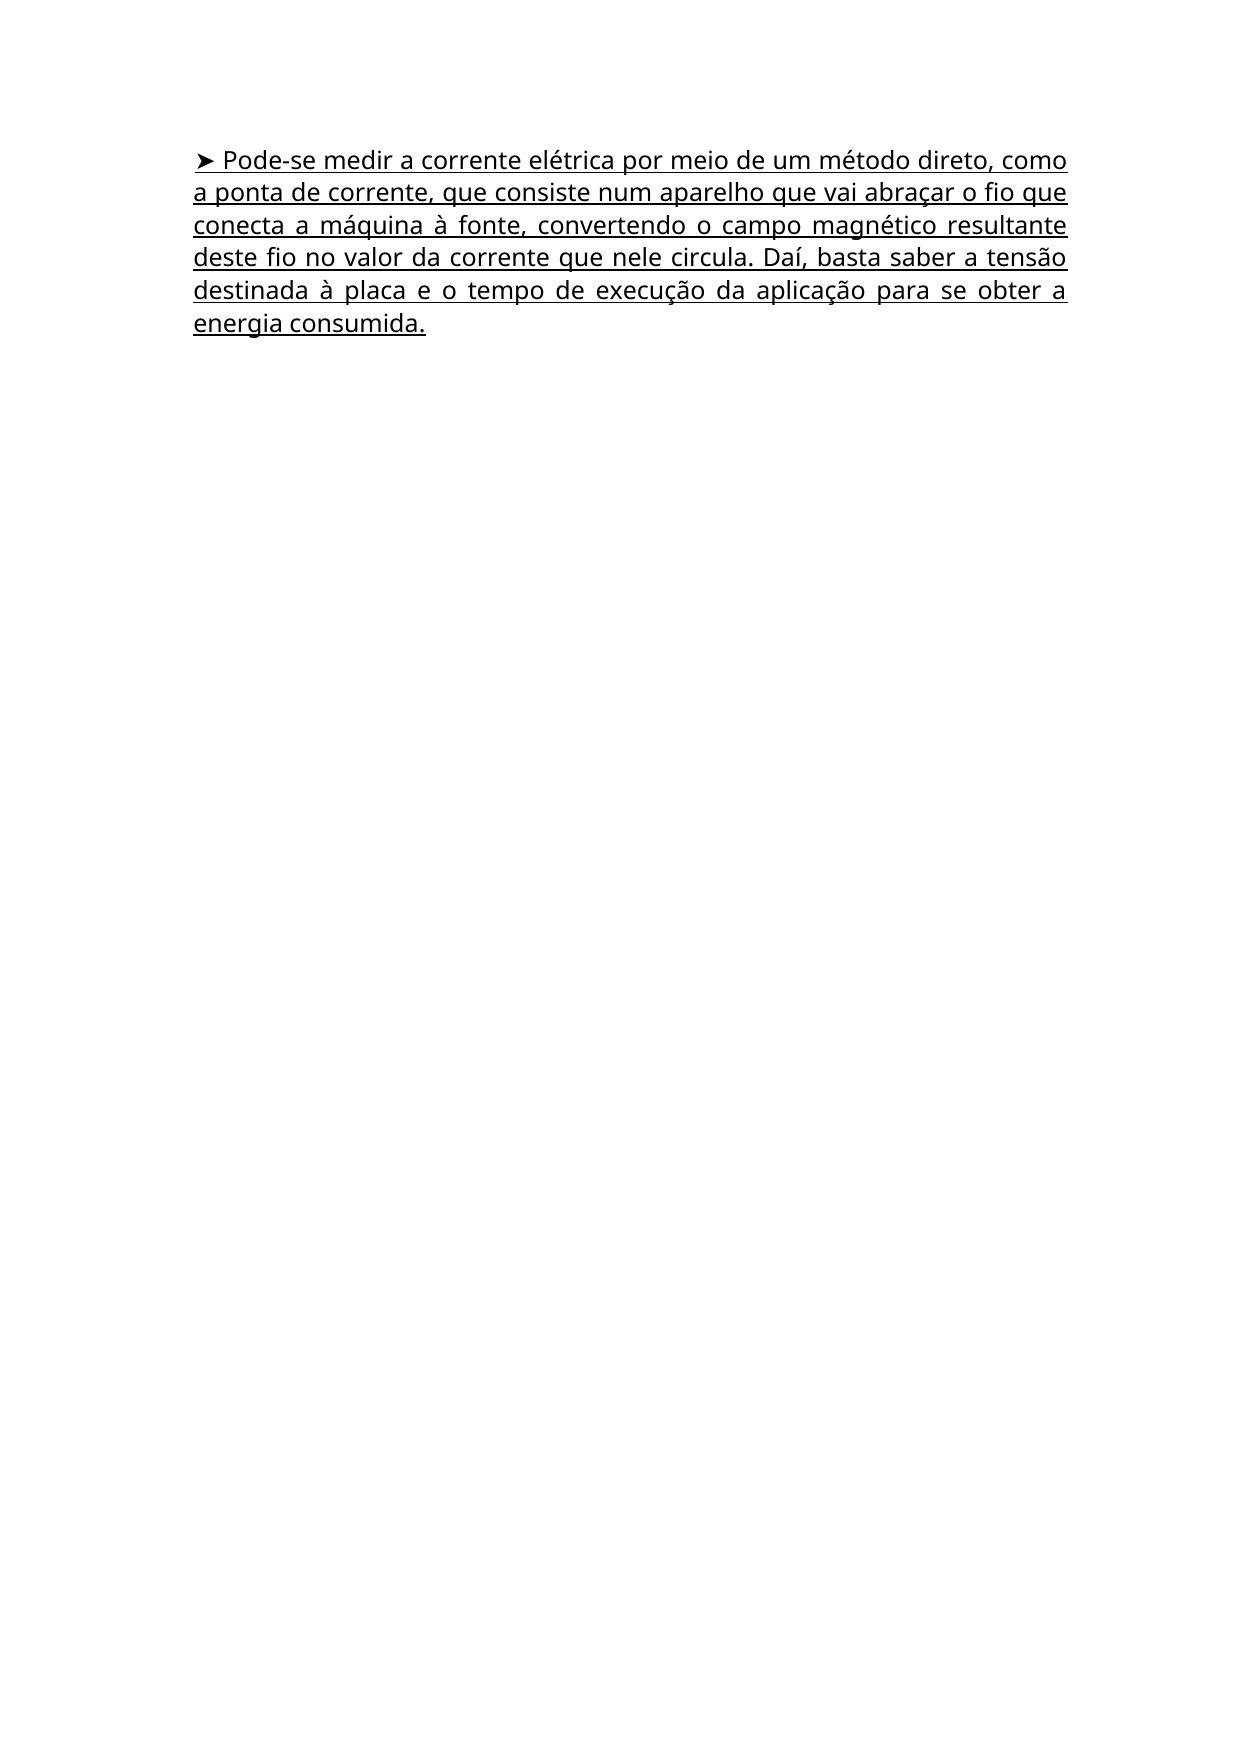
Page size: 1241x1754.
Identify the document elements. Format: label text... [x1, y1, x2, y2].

text ➤ Pode-se medir a corrente elétrica por meio de um método direto, como a ponta de corrente, que consiste num aparelho que vai abraçar o fio que conecta a máquina à fonte, convertendo o campo magnético resultante deste fio no valor da corrente que nele circula. Daí, basta saber a tensão destinada à placa e o tempo de execução da aplicação para se obter a energia consumida. [193, 205, 1068, 236]
text ➤ Pode-se medir a corrente elétrica por meio de um método direto, como a ponta de corrente, que consiste num aparelho que vai abraçar o fio que conecta a máquina à fonte, convertendo o campo magnético resultante deste fio no valor da corrente que nele circula. Daí, basta saber a tensão destinada à placa e o tempo de execução da aplicação para se obter a energia consumida. [193, 238, 1068, 269]
text ➤ Pode-se medir a corrente elétrica por meio de um método direto, como a ponta de corrente, que consiste num aparelho que vai abraçar o fio que conecta a máquina à fonte, convertendo o campo magnético resultante deste fio no valor da corrente que nele circula. Daí, basta saber a tensão destinada à placa e o tempo de execução da aplicação para se obter a energia consumida. [193, 271, 1068, 302]
text ➤ Pode-se medir a corrente elétrica por meio de um método direto, como a ponta de corrente, que consiste num aparelho que vai abraçar o fio que conecta a máquina à fonte, convertendo o campo magnético resultante deste fio no valor da corrente que nele circula. Daí, basta saber a tensão destinada à placa e o tempo de execução da aplicação para se obter a energia consumida. [193, 143, 1068, 203]
text ➤ Pode-se medir a corrente elétrica por meio de um método direto, como a ponta de corrente, que consiste num aparelho que vai abraçar o fio que conecta a máquina à fonte, convertendo o campo magnético resultante deste fio no valor da corrente que nele circula. Daí, basta saber a tensão destinada à placa e o tempo de execução da aplicação para se obter a energia consumida. [193, 303, 1068, 339]
